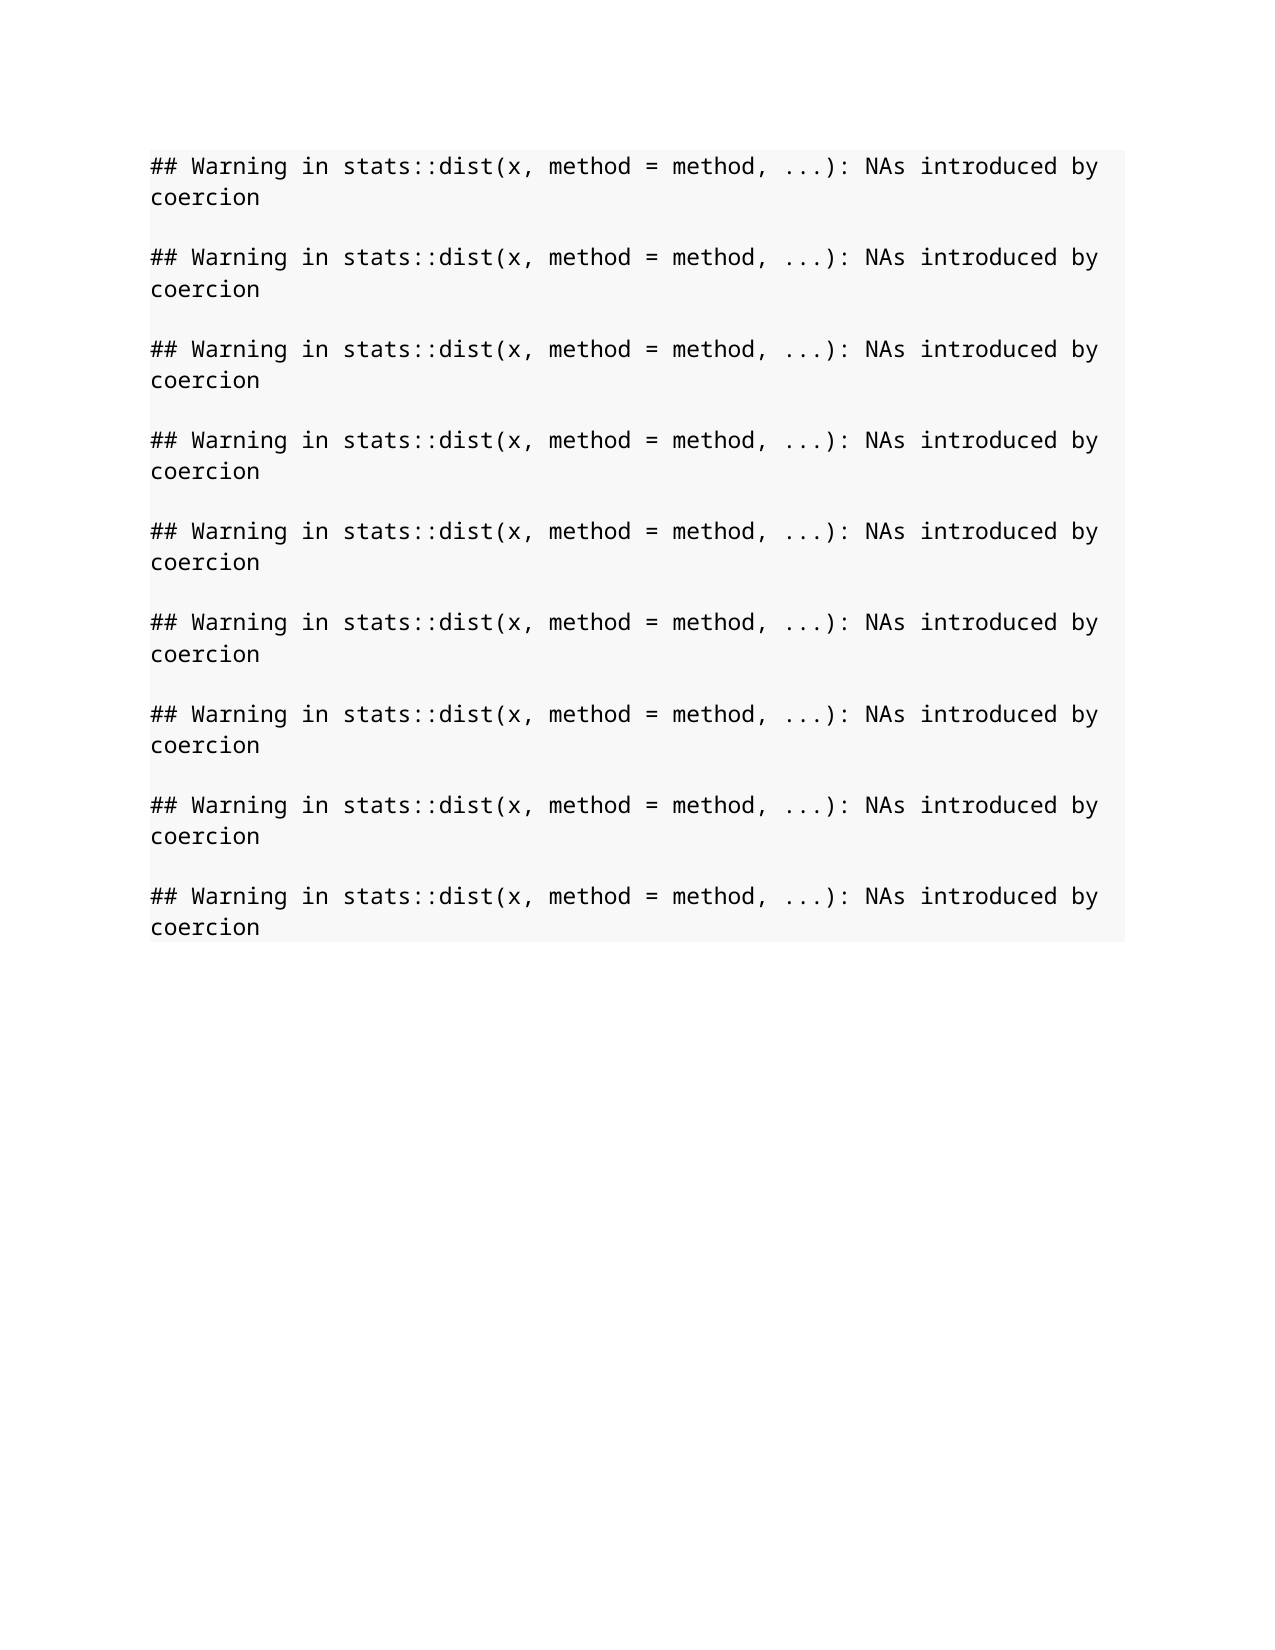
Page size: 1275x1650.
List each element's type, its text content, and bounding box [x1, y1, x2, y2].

text ## Warning in stats::dist(x, method = method, ...): NAs introduced by coercion ## Warning in stats::dist(x, method = method, ...): NAs introduced by coercion ## Warning in stats::dist(x, method = method, ...): NAs introduced by coercion ## Warning in stats::dist(x, method = method, ...): NAs introduced by coercion ## Warning in stats::dist(x, method = method, ...): NAs introduced by coercion ## Warning in stats::dist(x, method = method, ...): NAs introduced by coercion ## Warning in stats::dist(x, method = method, ...): NAs introduced by coercion ## Warning in stats::dist(x, method = method, ...): NAs introduced by coercion ## Warning in stats::dist(x, method = method, ...): NAs introduced by coercion [150, 150, 1125, 942]
